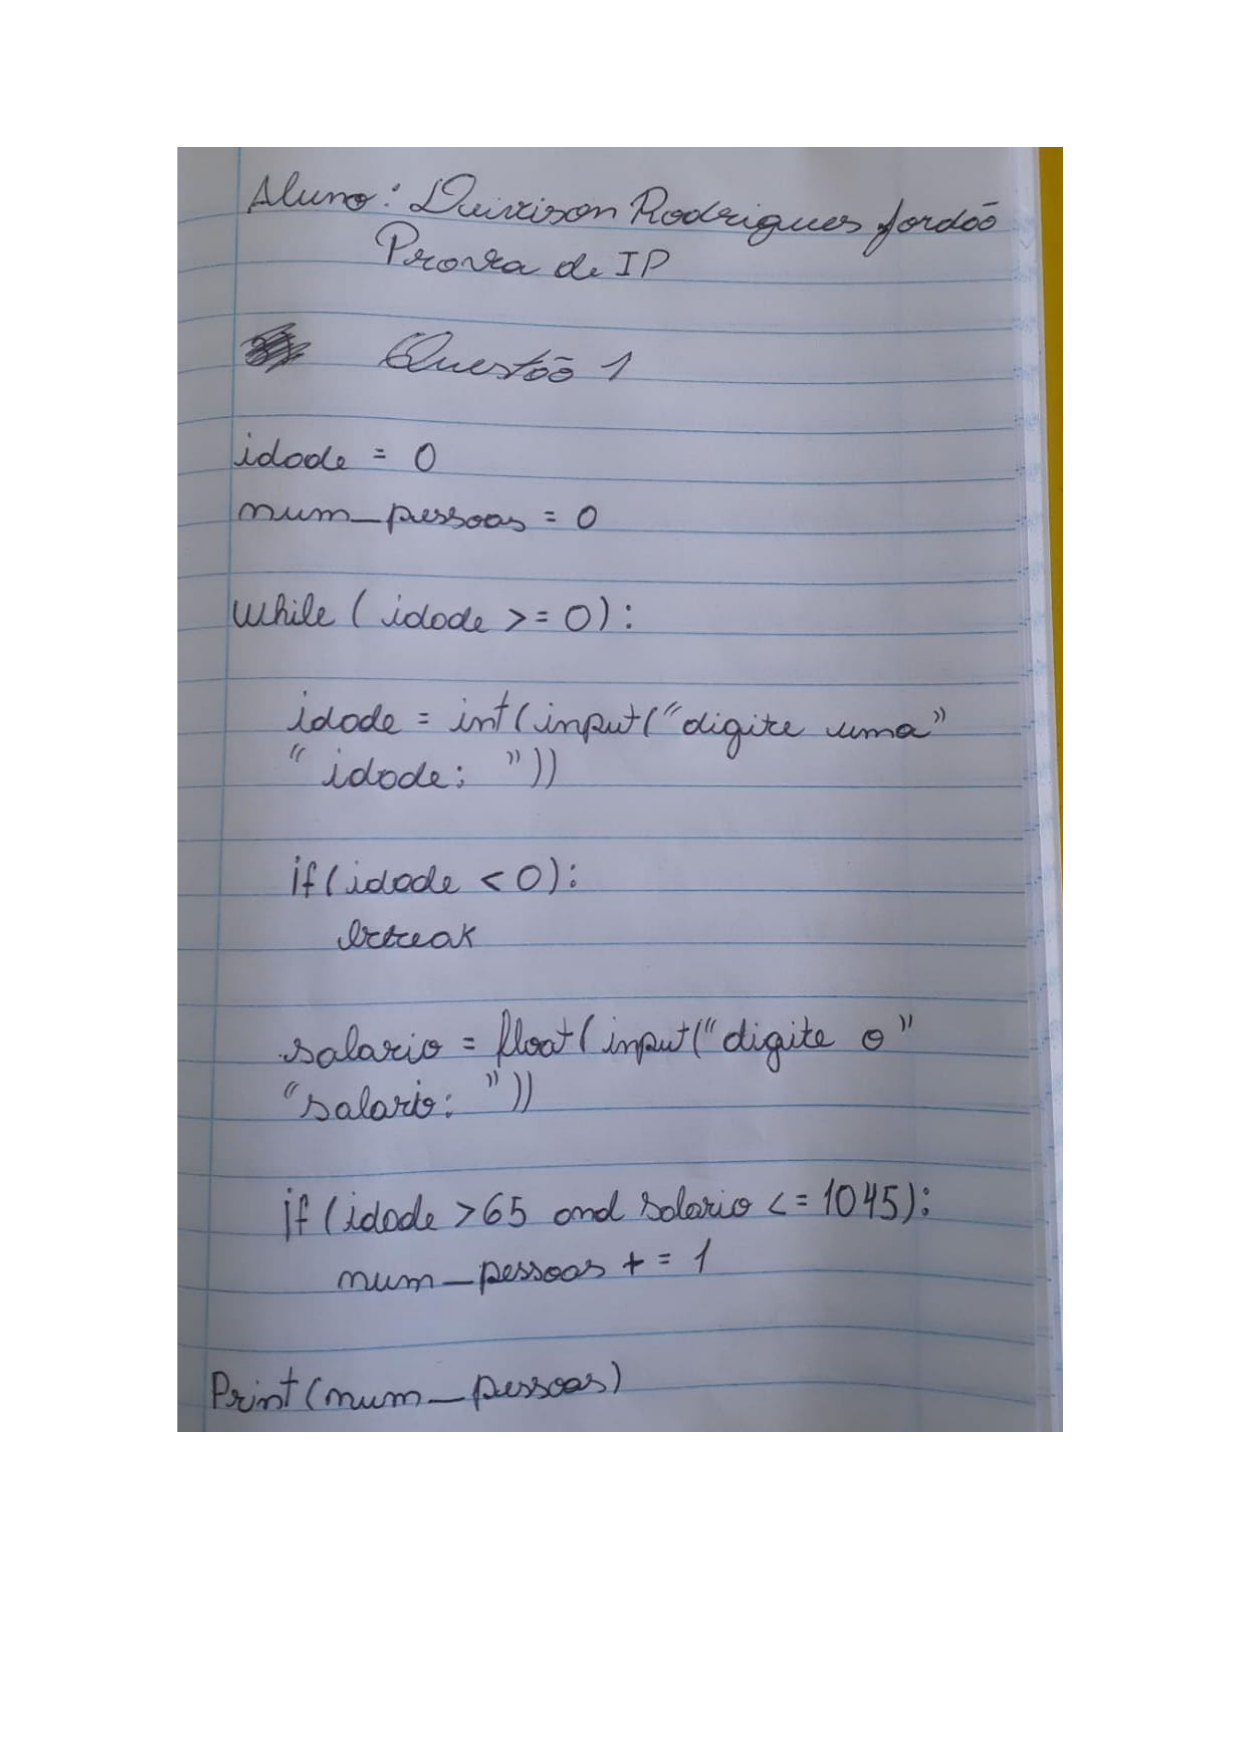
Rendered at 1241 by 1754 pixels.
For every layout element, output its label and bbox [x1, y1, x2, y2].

picture [177, 147, 1063, 1432]
